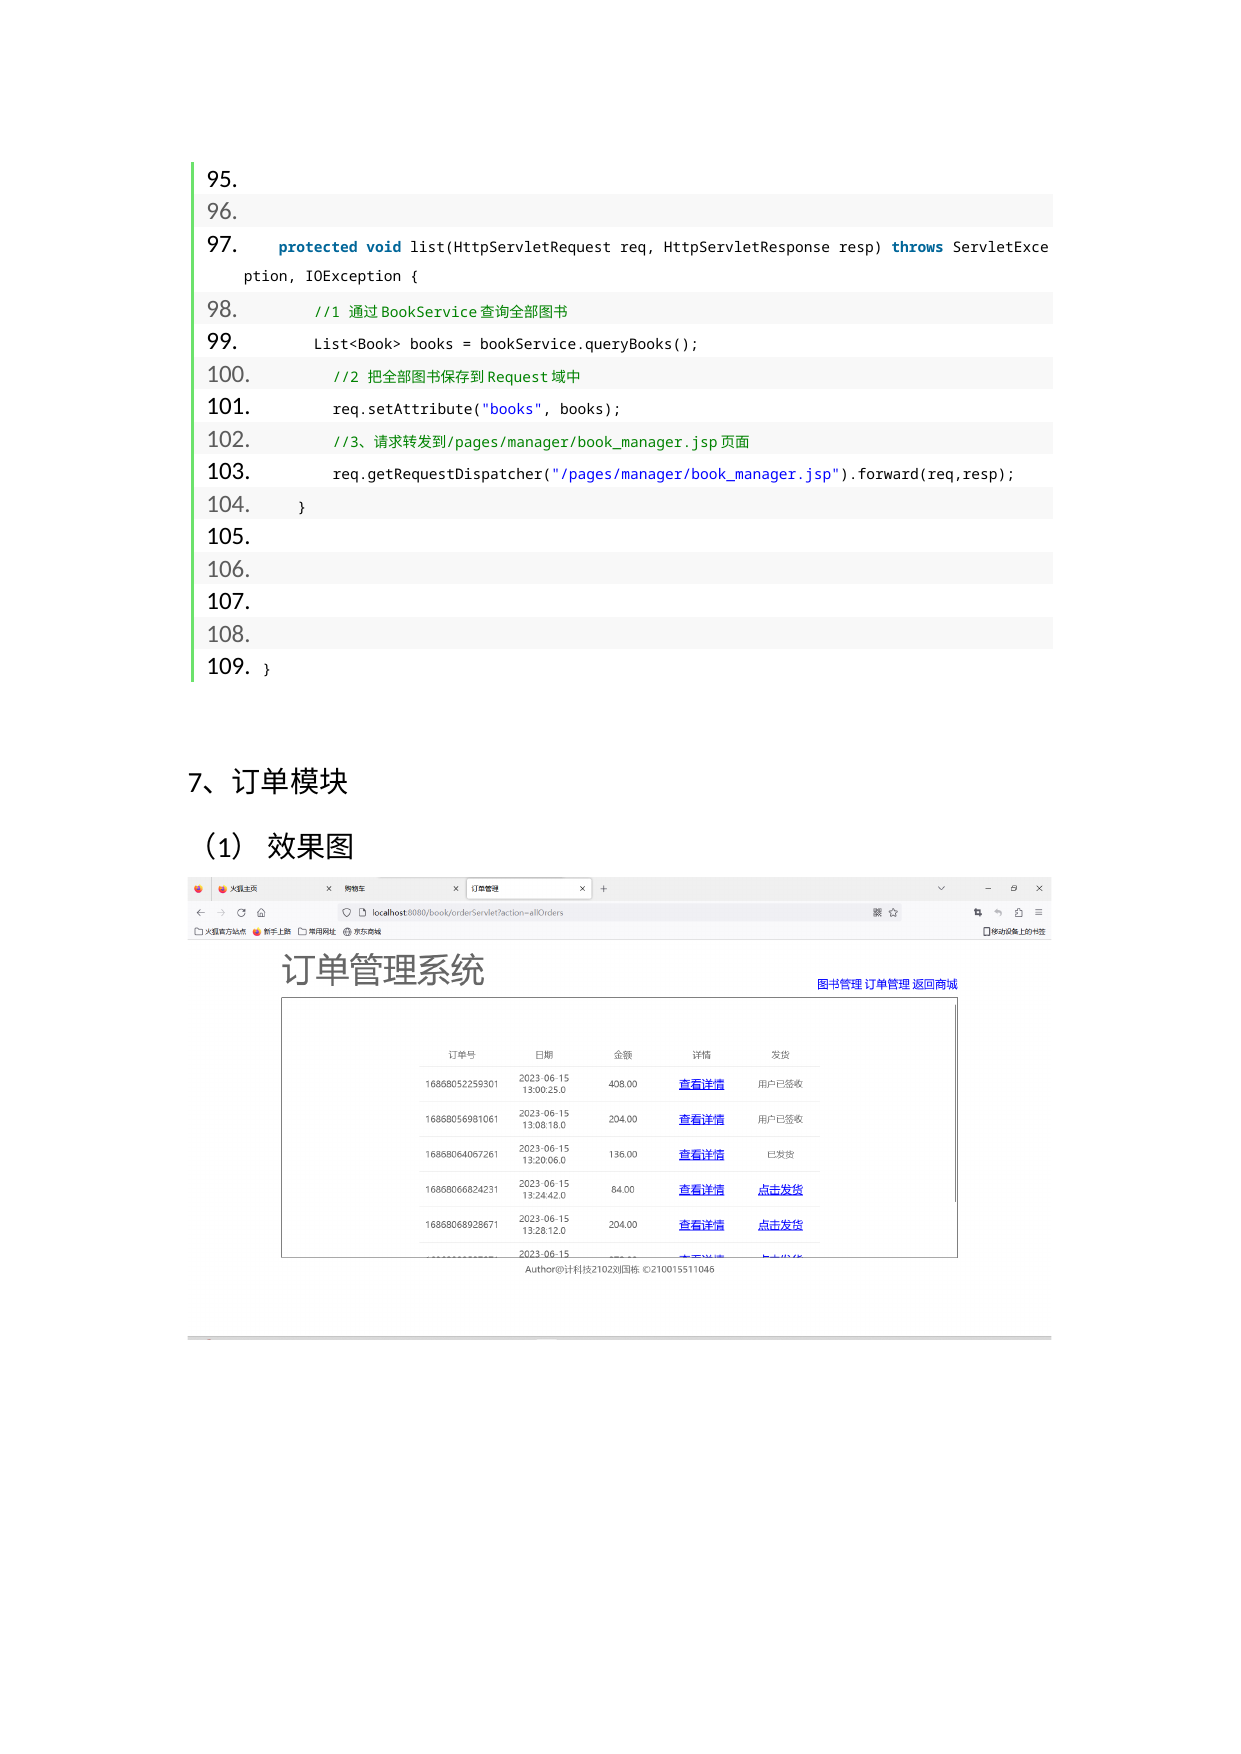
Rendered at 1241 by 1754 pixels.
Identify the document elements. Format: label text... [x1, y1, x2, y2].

list 订单模块 [187, 747, 1053, 812]
list protected void list(HttpServletRequest req, HttpServletResponse resp) throws ServletException, IOException { [194, 227, 1053, 292]
list } [194, 649, 1053, 682]
list } [194, 487, 1053, 519]
list （1） 效果图 [187, 812, 1053, 877]
list req.setAttribute("books", books); [194, 389, 1053, 422]
list //3、请求转发到/pages/manager/book_manager.jsp页面 [194, 422, 1053, 454]
list req.getRequestDispatcher("/pages/manager/book_manager.jsp").forward(req,resp); [194, 454, 1053, 487]
list List<Book> books = bookService.queryBooks(); [194, 324, 1053, 357]
list //2 把全部图书保存到Request域中 [194, 357, 1053, 389]
picture [187, 877, 1052, 1340]
list //1 通过BookService查询全部图书 [194, 292, 1053, 324]
